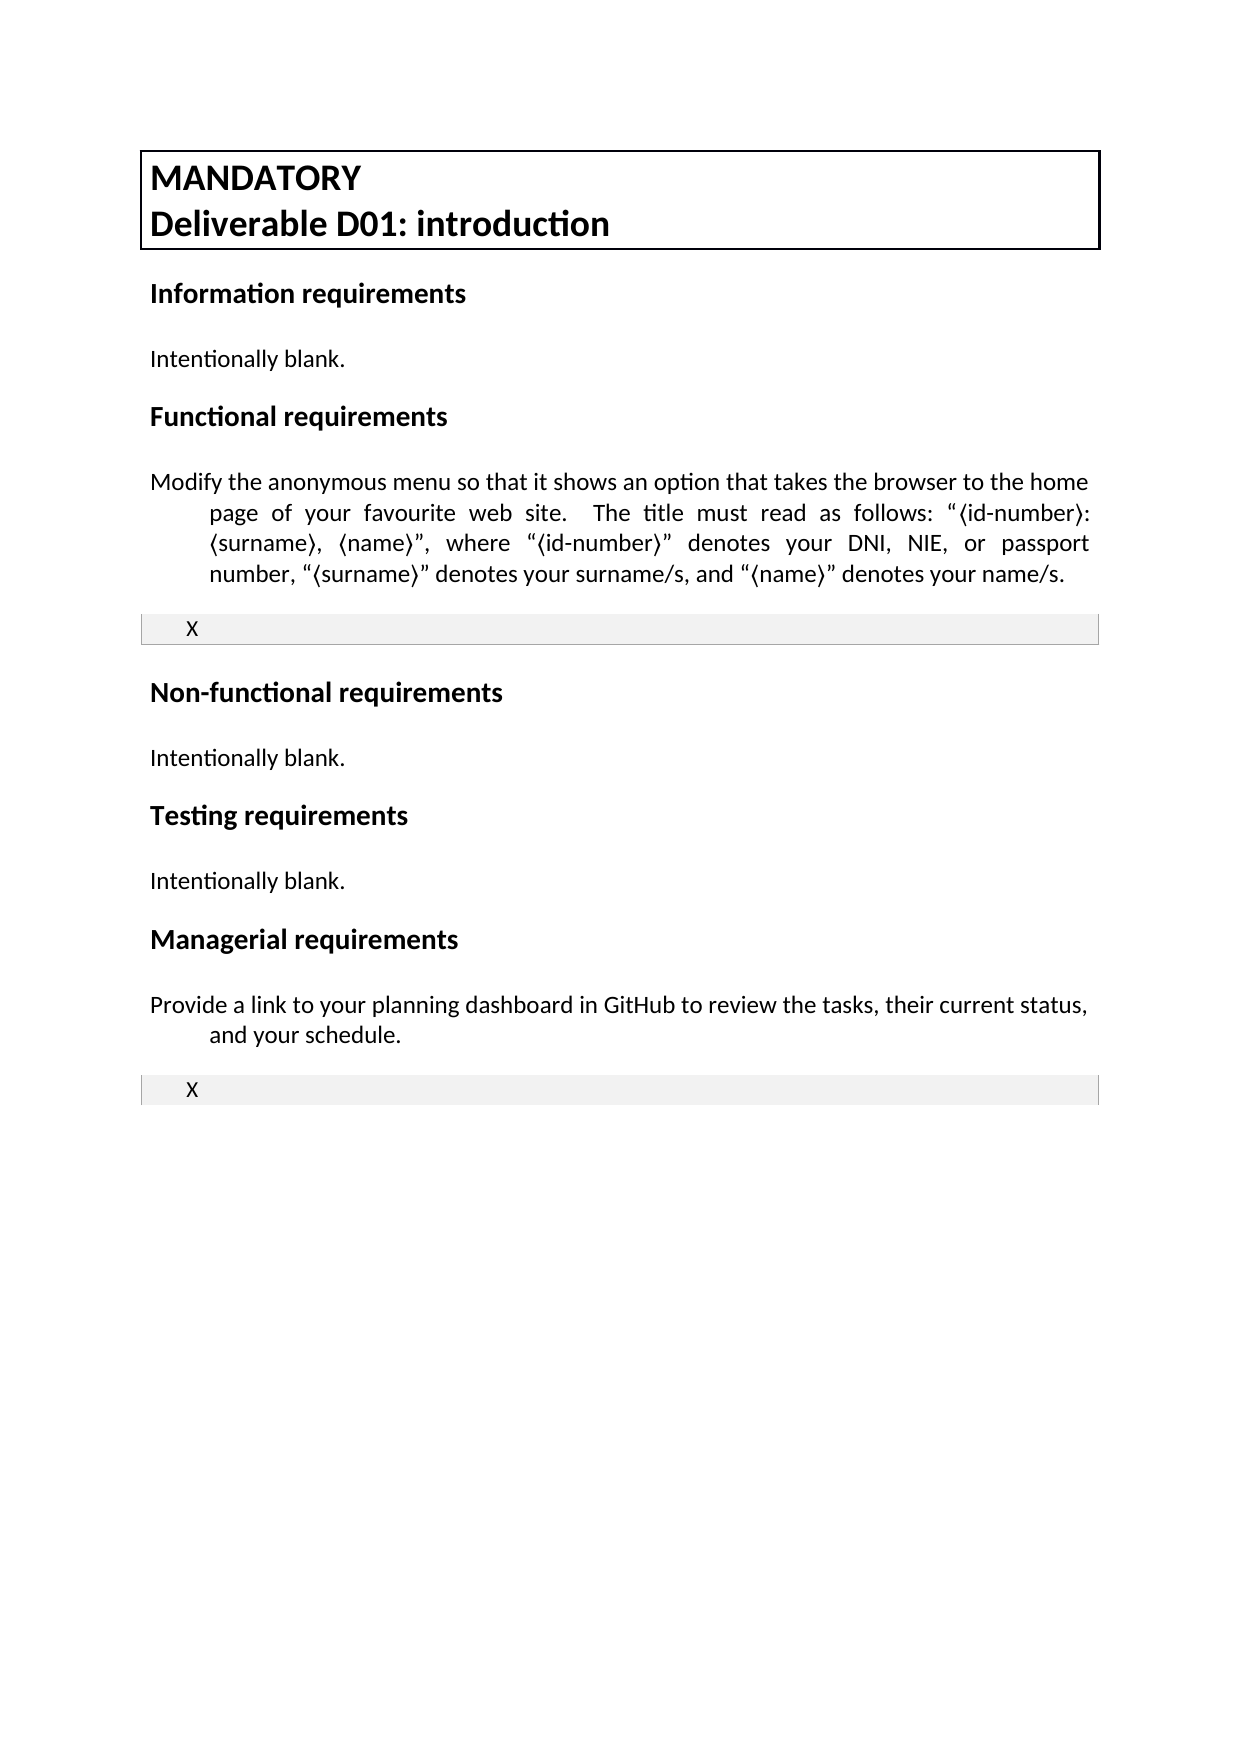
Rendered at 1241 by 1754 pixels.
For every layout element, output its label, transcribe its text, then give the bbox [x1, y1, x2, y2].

subtitle Testing requirements [150, 797, 1090, 835]
subtitle MANDATORY Deliverable D01: introduction [142, 152, 1098, 248]
text Intentionally blank. [150, 742, 1090, 772]
text X [142, 614, 1098, 644]
subtitle Information requirements [150, 275, 1090, 313]
text Intentionally blank. [150, 866, 1090, 896]
subtitle Non-functional requirements [150, 674, 1090, 712]
subtitle Functional requirements [150, 398, 1090, 436]
text X [142, 1075, 1098, 1105]
subtitle Managerial requirements [150, 921, 1090, 959]
text Modify the anonymous menu so that it shows an option that takes the browser to the home page of your favourite web site. The title must read as follows: “〈id-number〉: 〈surname〉, 〈name〉”, where “〈id-number〉” denotes your DNI, NIE, or passport number, “〈surname〉” denotes your surname/s, and “〈name〉” denotes your name/s. [150, 467, 1090, 589]
text Intentionally blank. [150, 343, 1090, 373]
text Provide a link to your planning dashboard in GitHub to review the tasks, their current status, and your schedule. [150, 989, 1090, 1050]
